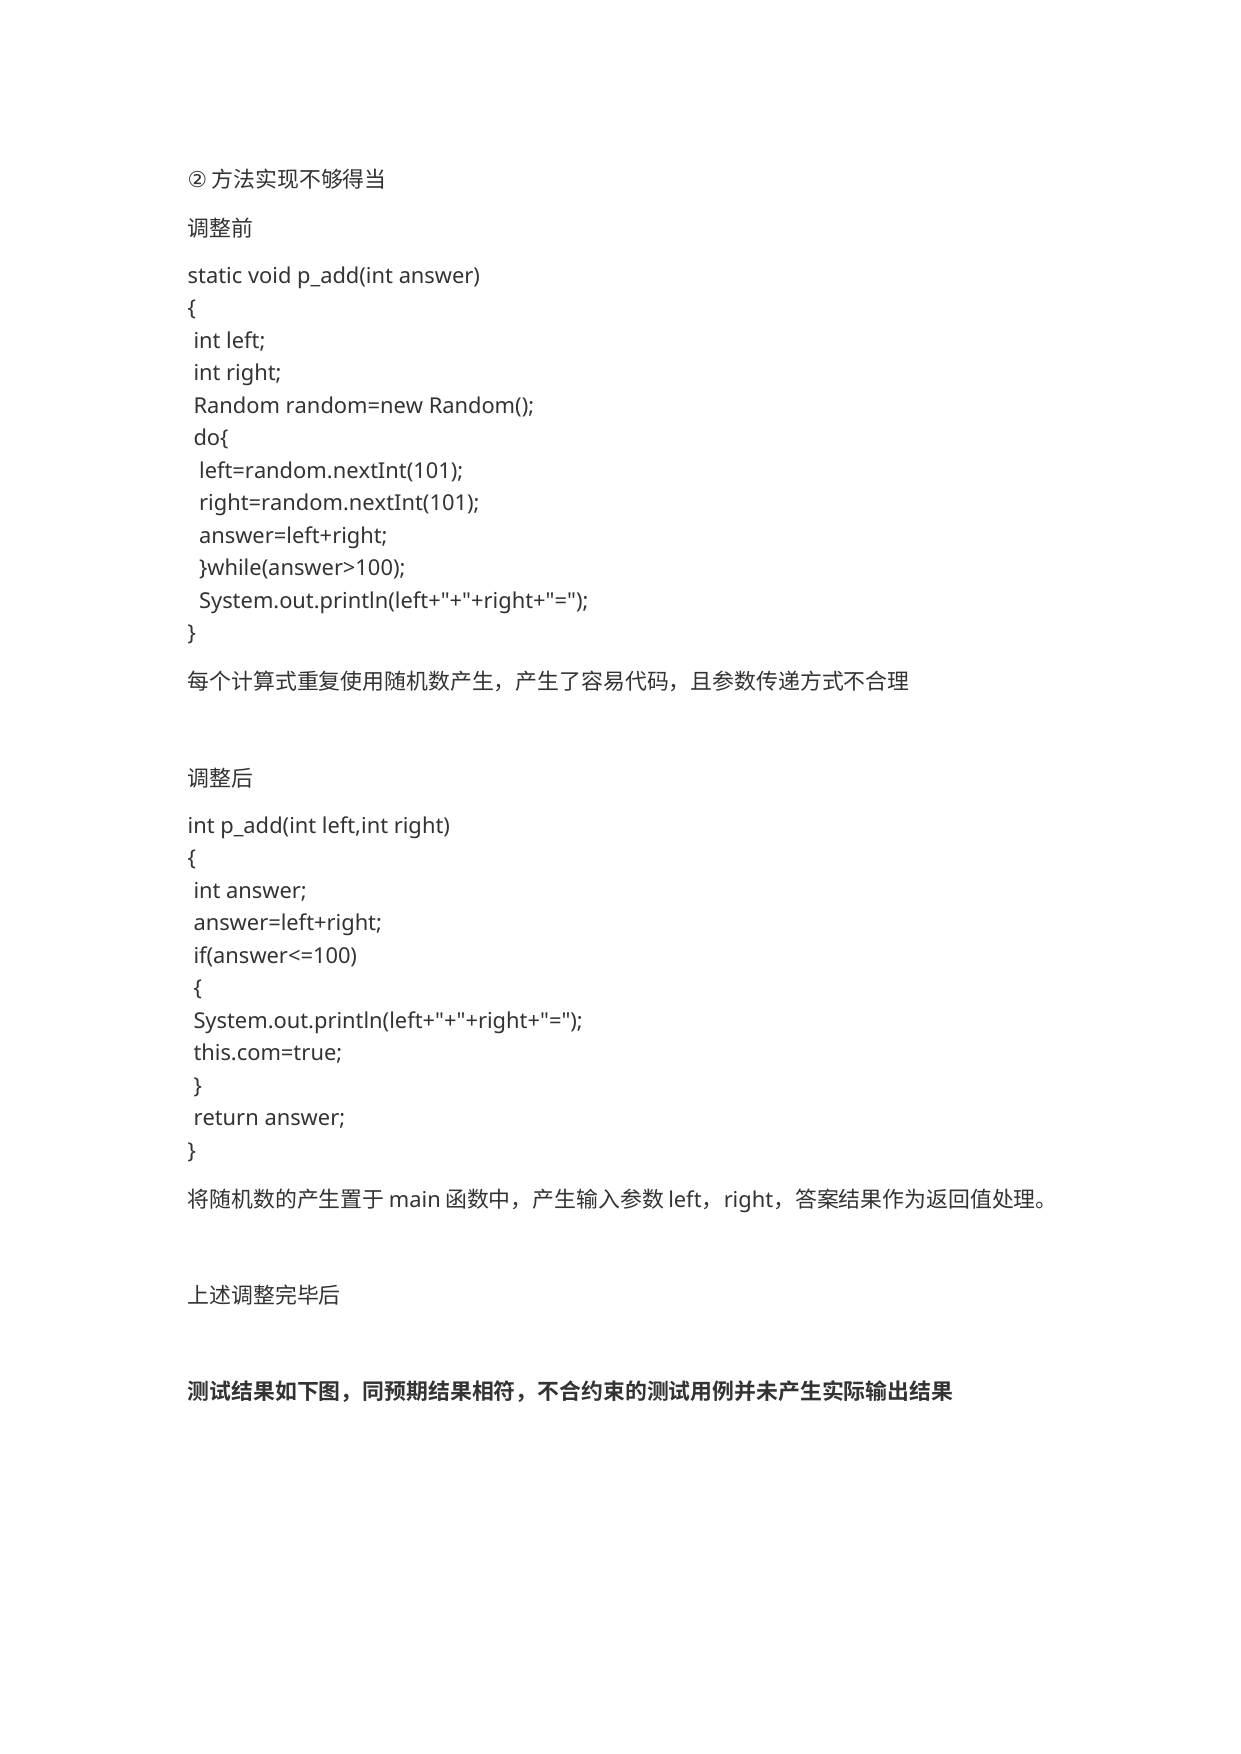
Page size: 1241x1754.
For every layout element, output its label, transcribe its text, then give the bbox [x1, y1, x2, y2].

text 每个计算式重复使用随机数产生，产生了容易代码，且参数传递方式不合理 [187, 664, 1053, 696]
text 上述调整完毕后 [187, 1278, 1053, 1310]
text ②方法实现不够得当 [187, 162, 1053, 194]
text int p_add(int left,int right) { int answer; answer=left+right; if(answer<=100) { System.out.println(left+"+"+right+"="); this.com=true; } return answer; } [187, 808, 1053, 1166]
text 调整前 [187, 210, 1053, 243]
text static void p_add(int answer) { int left; int right; Random random=new Random(); do{ left=random.nextInt(101); right=random.nextInt(101); answer=left+right; }while(answer>100); System.out.println(left+"+"+right+"="); } [187, 258, 1053, 648]
text 调整后 [187, 760, 1053, 793]
text 将随机数的产生置于main函数中，产生输入参数left，right，答案结果作为返回值处理。 [187, 1181, 1053, 1214]
text 测试结果如下图，同预期结果相符，不合约束的测试用例并未产生实际输出结果 [187, 1374, 1053, 1406]
